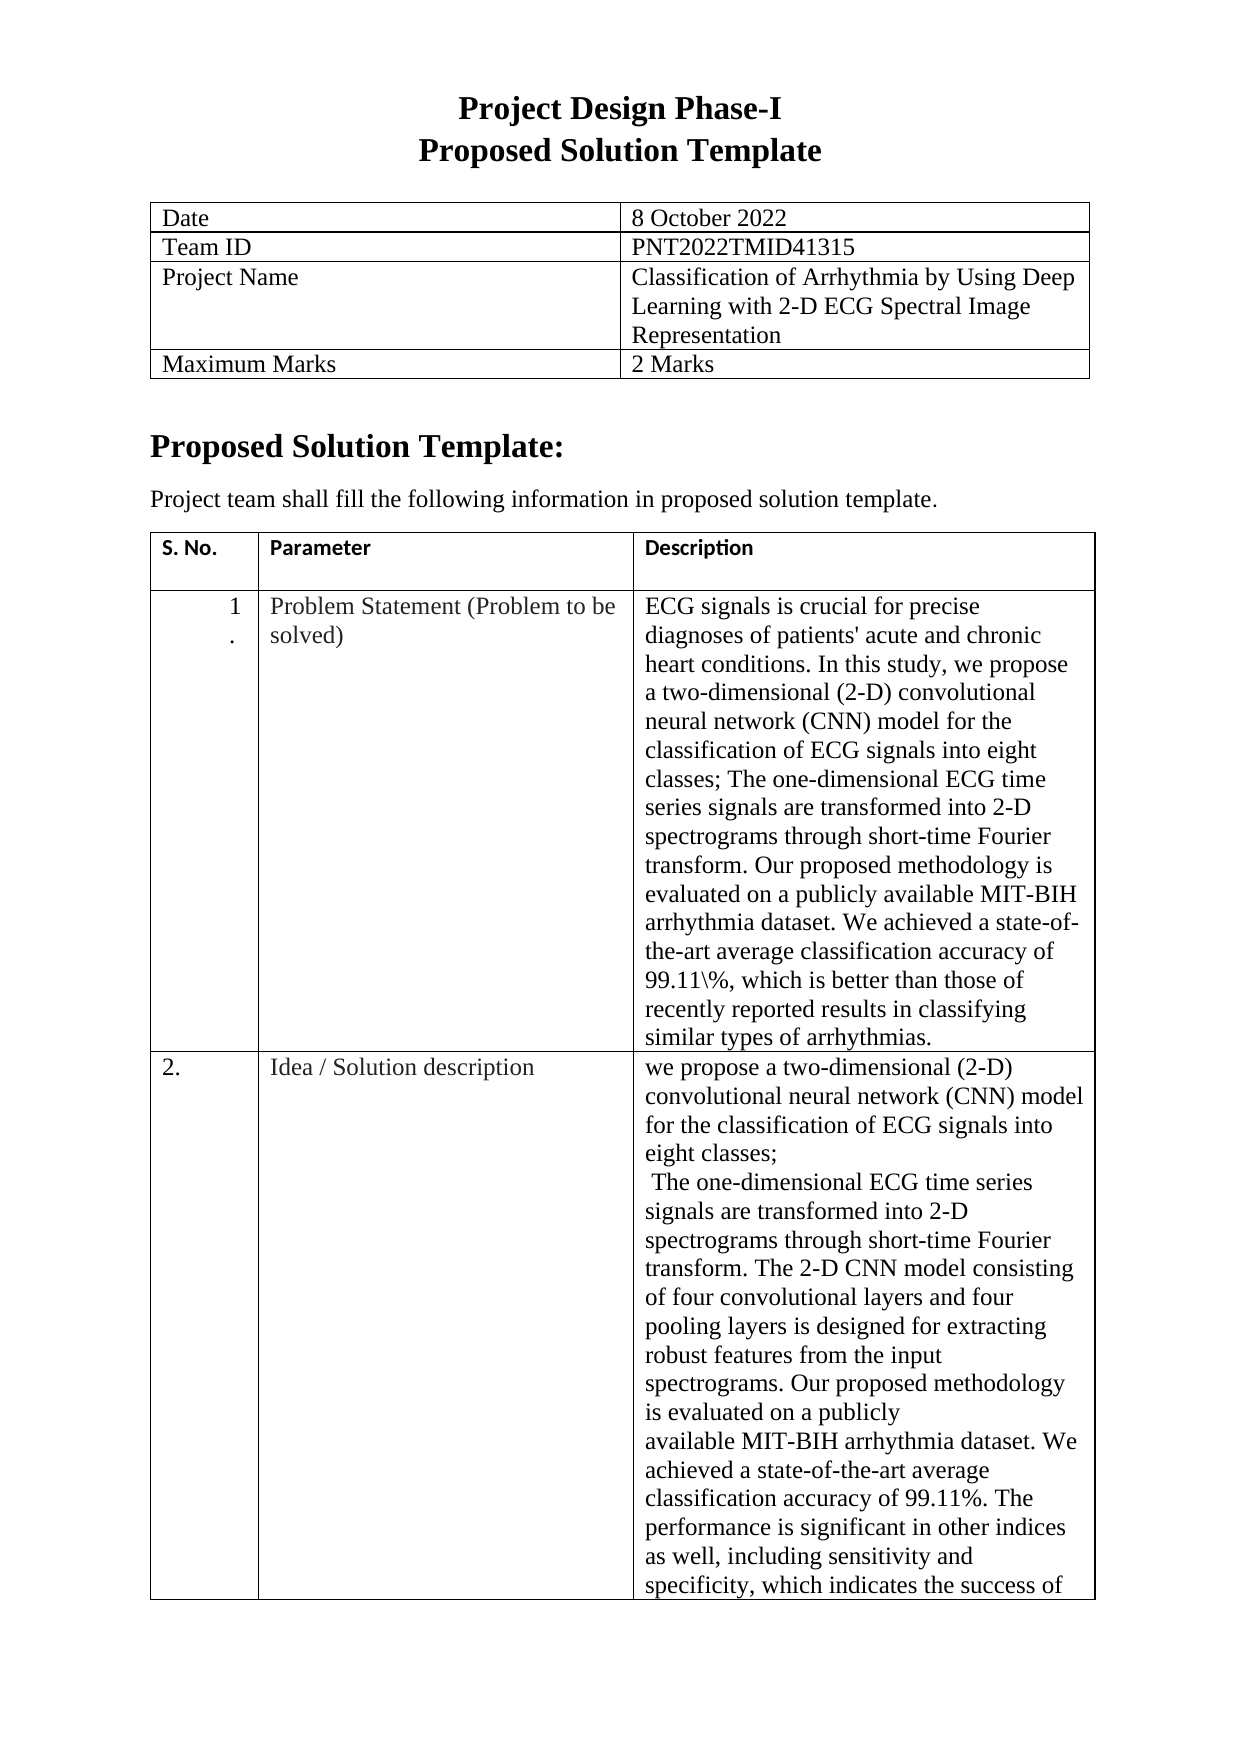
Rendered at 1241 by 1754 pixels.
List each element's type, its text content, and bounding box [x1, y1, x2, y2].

table_header Parameter [259, 533, 633, 590]
text Proposed Solution Template [150, 130, 1090, 168]
table_cell 1. [151, 591, 258, 1051]
table_cell Team ID [151, 233, 620, 261]
text Project Design Phase-I [150, 89, 1090, 127]
table_header Date [151, 203, 620, 231]
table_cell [259, 1052, 633, 1598]
table_header S. No. [151, 533, 258, 590]
text Proposed Solution Template: [150, 426, 1090, 464]
table_header 8 October 2022 [621, 203, 1089, 231]
table_cell Classification of Arrhythmia by Using Deep Learning with 2-D ECG Spectral Image Representation [781, 262, 1089, 348]
table_cell PNT2022TMID41315 [621, 233, 1089, 261]
table_header Description [634, 533, 1094, 590]
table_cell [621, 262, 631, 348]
table_cell Maximum Marks [151, 350, 620, 378]
table_cell Problem Statement (Problem to be solved) [259, 591, 633, 1051]
text Project team shall fill the following information in proposed solution template. [150, 484, 1090, 513]
table_cell Project Name [151, 262, 620, 348]
table_cell ECG signals is crucial for precise diagnoses of patients' acute and chronic heart conditions. In this study, we propose a two-dimensional (2-D) convolutional neural network (CNN) model for the classification of ECG signals into eight classes; The one-dimensional ECG time series signals are transformed into 2-D spectrograms through short-time Fourier transform. Our proposed methodology is evaluated on a publicly available MIT-BIH arrhythmia dataset. We achieved a state-of-the-art average classification accuracy of 99.11\%, which is better than those of recently reported results in classifying similar types of arrhythmias. [634, 591, 1094, 1051]
table_cell 2 Marks [621, 350, 1089, 378]
table_cell 2. [151, 1052, 258, 1598]
